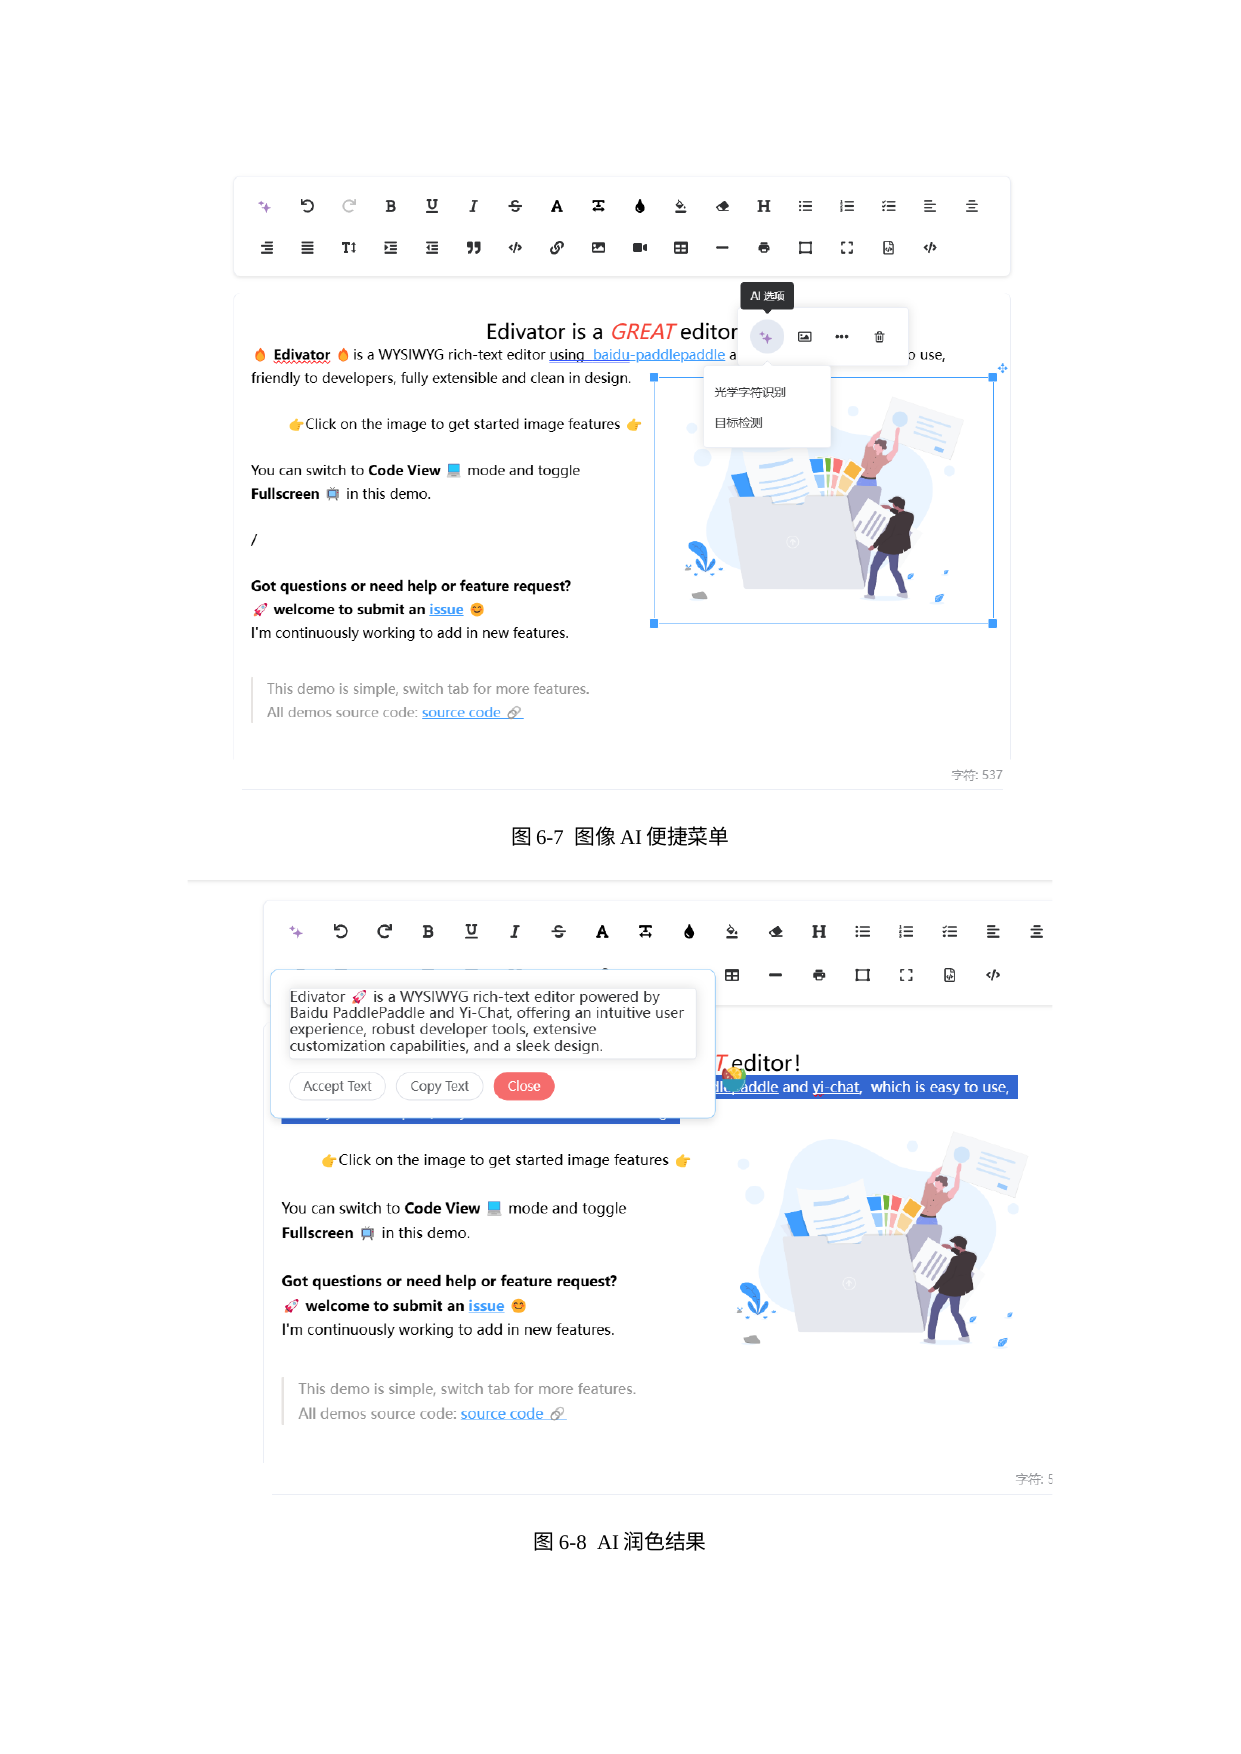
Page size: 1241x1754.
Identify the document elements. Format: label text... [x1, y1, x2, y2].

text 图6-8 AI润色结果 [187, 1524, 1053, 1556]
picture [187, 162, 1053, 797]
picture [187, 866, 1053, 1511]
text 图6-7 图像AI便捷菜单 [187, 819, 1053, 852]
